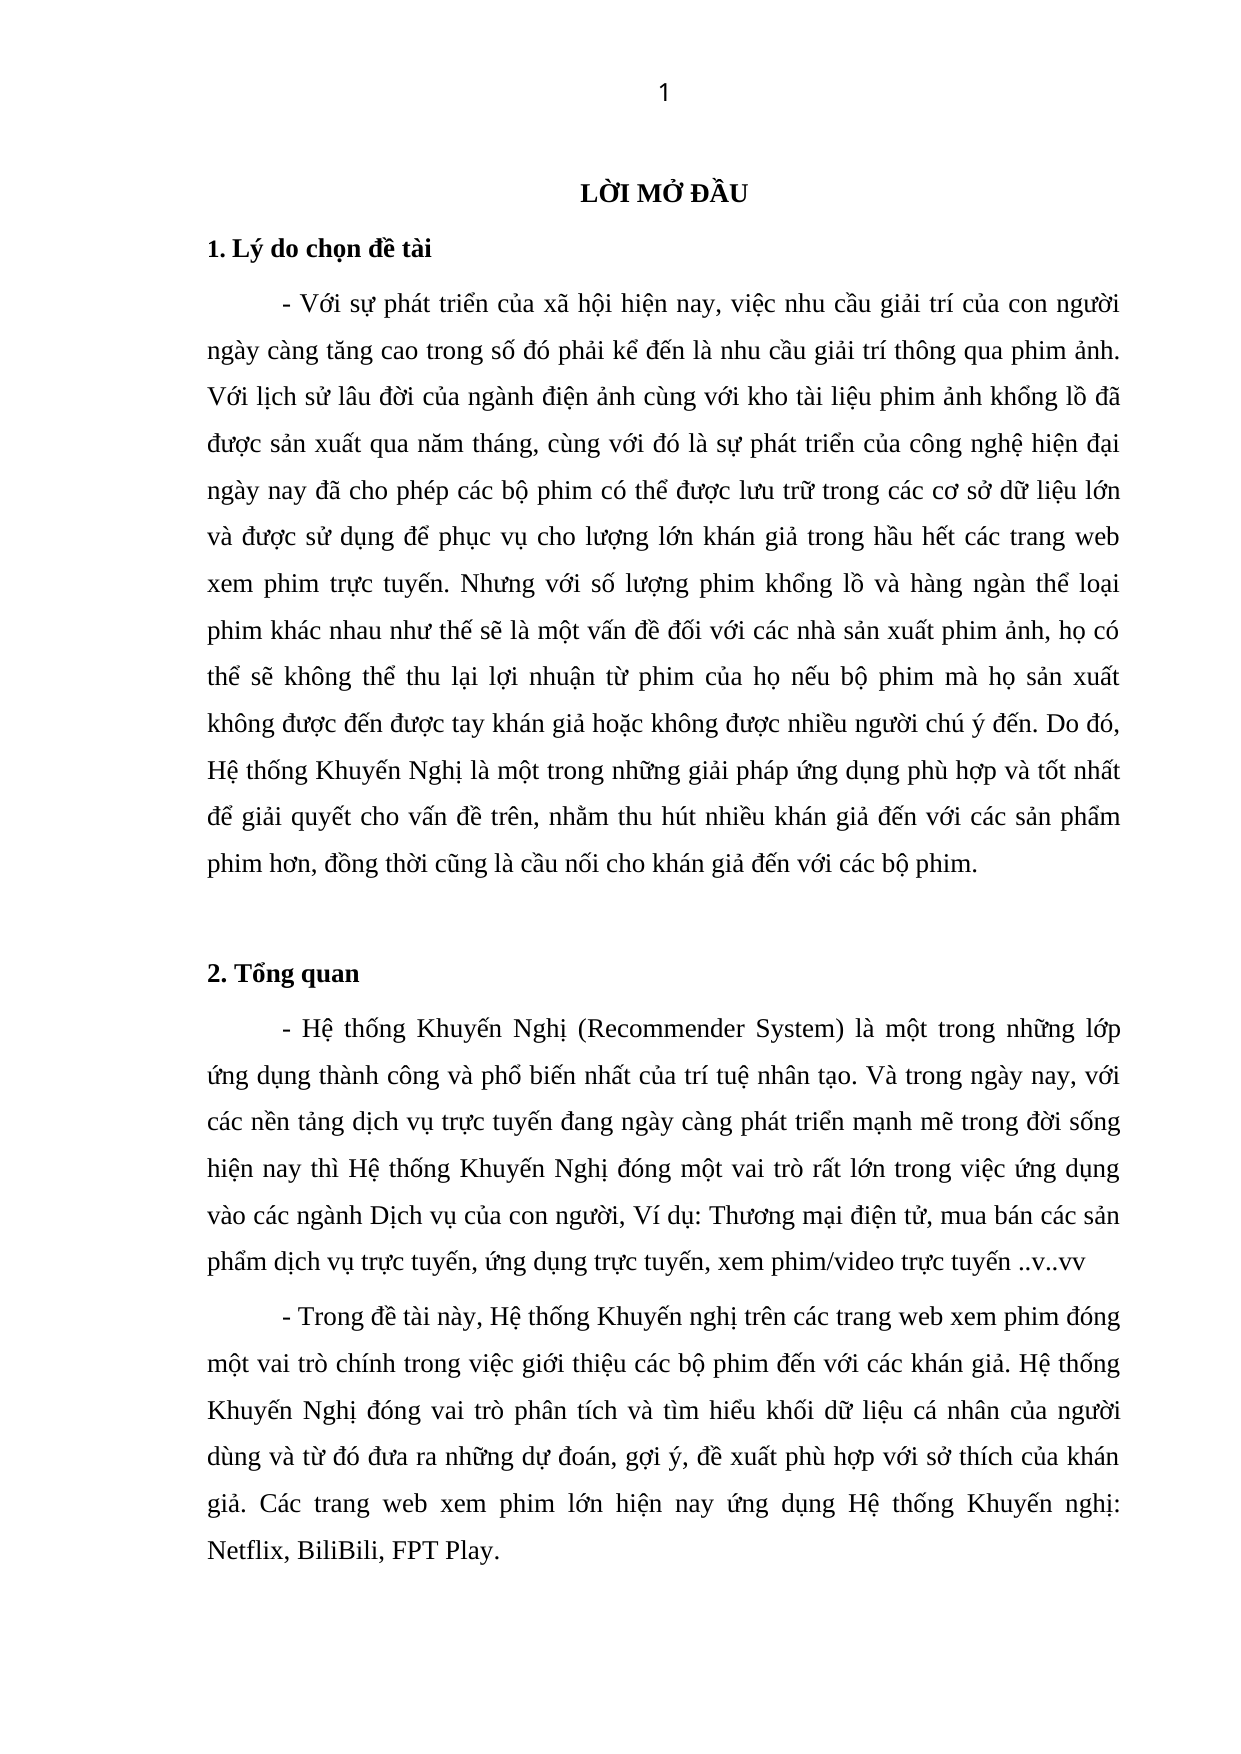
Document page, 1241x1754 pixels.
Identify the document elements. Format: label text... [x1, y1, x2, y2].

subtitle LỜI MỞ ĐẦU [207, 177, 1122, 208]
text - Hệ thống Khuyến Nghị (Recommender System) là một trong những lớp ứng dụng thành công và phổ biến nhất của trí tuệ nhân tạo. Và trong ngày nay, với các nền tảng dịch vụ trực tuyến đang ngày càng phát triển mạnh mẽ trong đời sống hiện nay thì Hệ thống Khuyến Nghị đóng một vai trò rất lớn trong việc ứng dụng vào các ngành Dịch vụ của con người, Ví dụ: Thương mại điện tử, mua bán các sản phẩm dịch vụ trực tuyến, ứng dụng trực tuyến, xem phim/video trực tuyến ..v..vv [207, 1012, 1122, 1277]
text - Với sự phát triển của xã hội hiện nay, việc nhu cầu giải trí của con người ngày càng tăng cao trong số đó phải kể đến là nhu cầu giải trí thông qua phim ảnh. Với lịch sử lâu đời của ngành điện ảnh cùng với kho tài liệu phim ảnh khổng lồ đã được sản xuất qua năm tháng, cùng với đó là sự phát triển của công nghệ hiện đại ngày nay đã cho phép các bộ phim có thể được lưu trữ trong các cơ sở dữ liệu lớn và được sử dụng để phục vụ cho lượng lớn khán giả trong hầu hết các trang web xem phim trực tuyến. Nhưng với số lượng phim khổng lồ và hàng ngàn thể loại phim khác nhau như thế sẽ là một vấn đề đối với các nhà sản xuất phim ảnh, họ có thể sẽ không thể thu lại lợi nhuận từ phim của họ nếu bộ phim mà họ sản xuất không được đến được tay khán giả hoặc không được nhiều người chú ý đến. Do đó, Hệ thống Khuyến Nghị là một trong những giải pháp ứng dụng phù hợp và tốt nhất để giải quyết cho vấn đề trên, nhằm thu hút nhiều khán giả đến với các sản phẩm phim hơn, đồng thời cũng là cầu nối cho khán giả đến với các bộ phim. [207, 287, 1122, 878]
text - Trong đề tài này, Hệ thống Khuyến nghị trên các trang web xem phim đóng một vai trò chính trong việc giới thiệu các bộ phim đến với các khán giả. Hệ thống Khuyến Nghị đóng vai trò phân tích và tìm hiểu khối dữ liệu cá nhân của người dùng và từ đó đưa ra những dự đoán, gợi ý, đề xuất phù hợp với sở thích của khán giả. Các trang web xem phim lớn hiện nay ứng dụng Hệ thống Khuyến nghị: Netflix, BiliBili, FPT Play. [207, 1301, 1122, 1565]
text 2. Tổng quan [207, 957, 1122, 988]
text 1. Lý do chọn đề tài [207, 232, 1122, 263]
